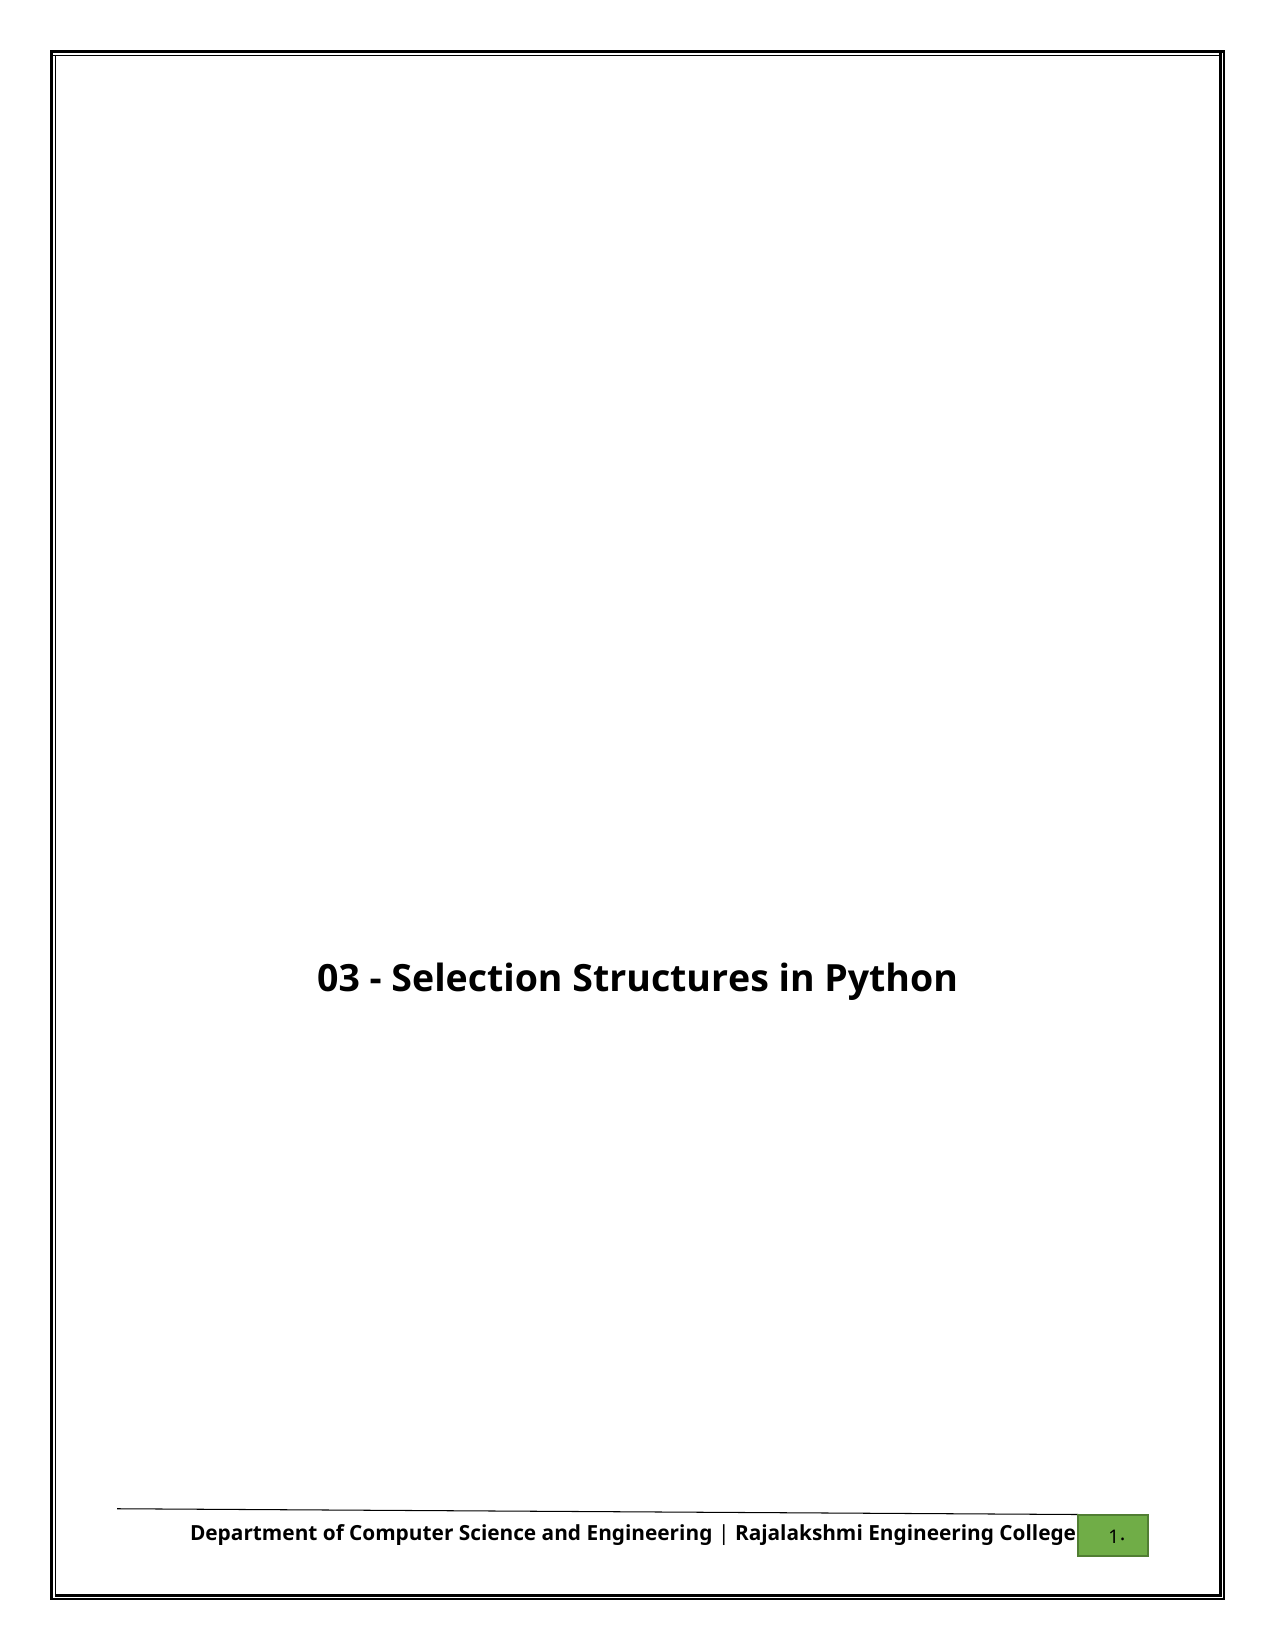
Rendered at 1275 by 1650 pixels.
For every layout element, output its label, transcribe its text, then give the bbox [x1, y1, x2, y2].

subtitle 03 - Selection Structures in Python [150, 951, 1125, 1002]
